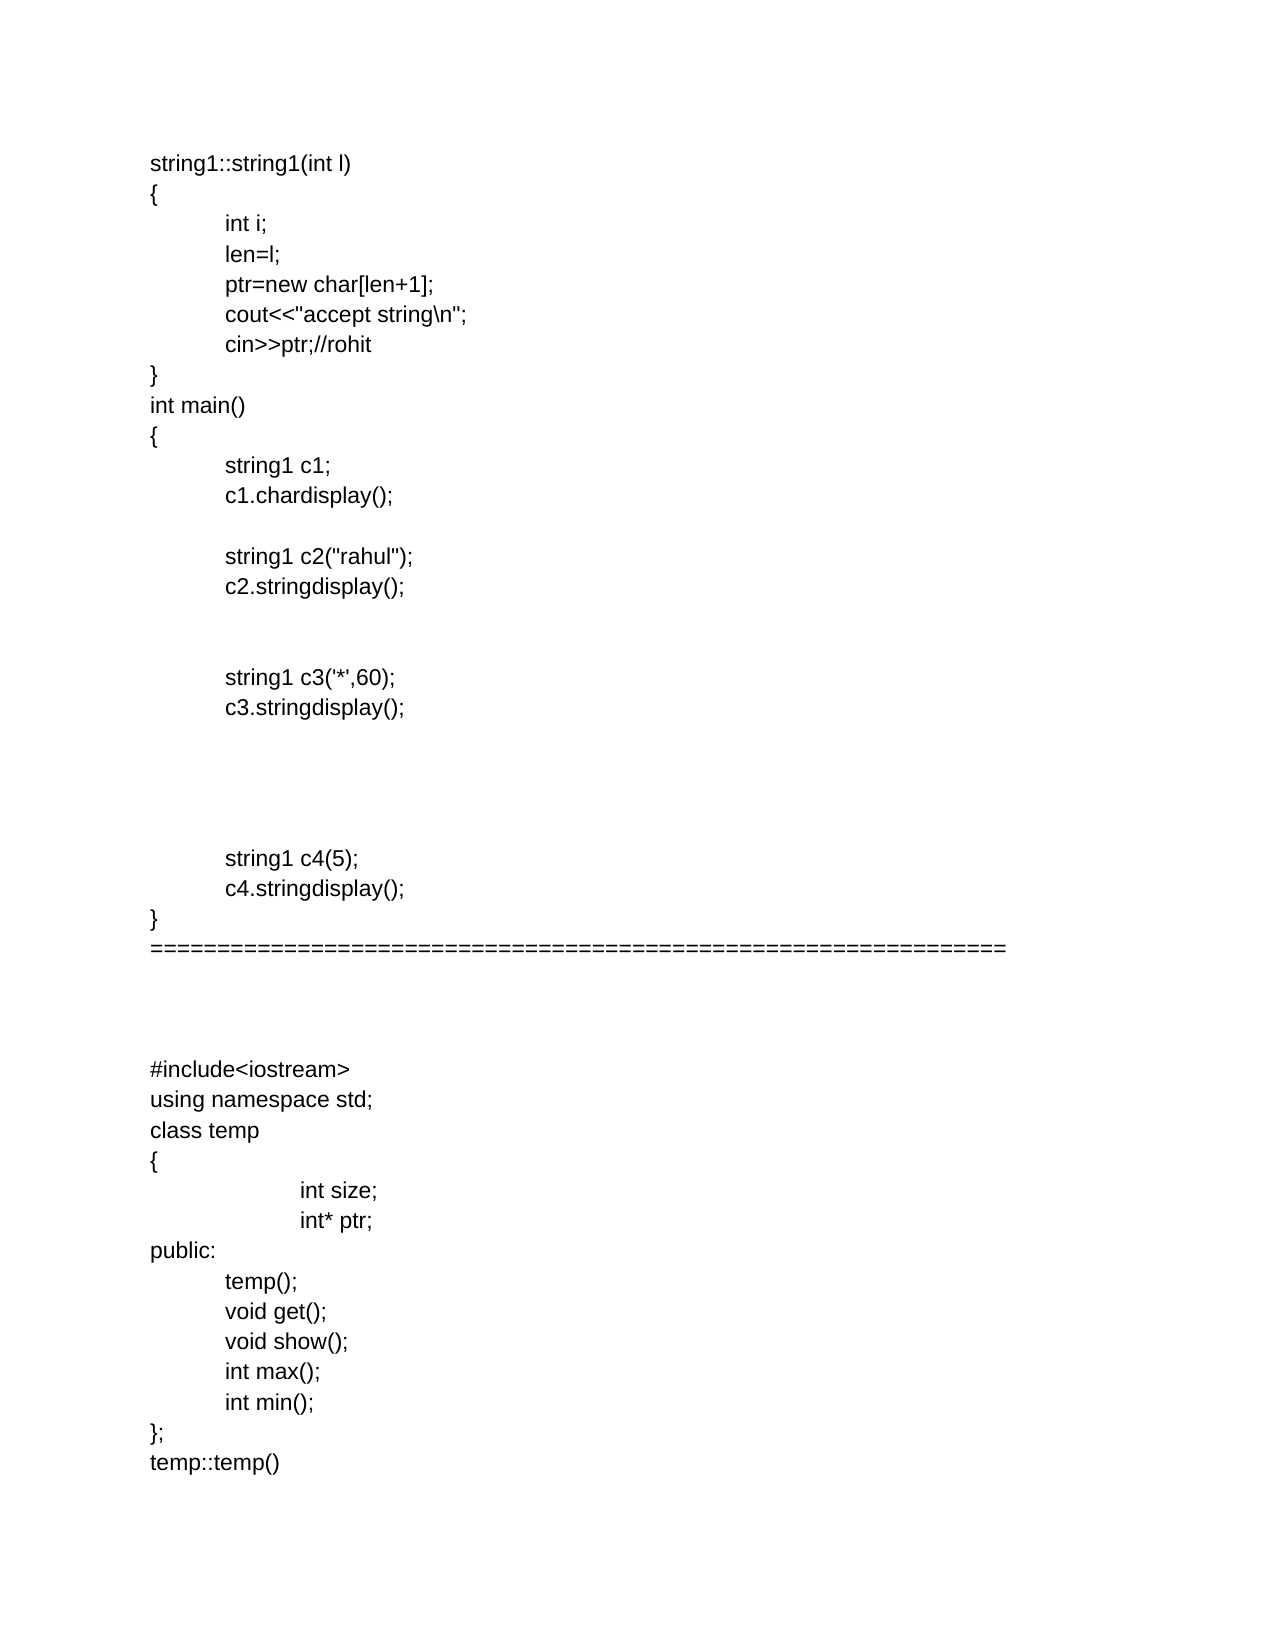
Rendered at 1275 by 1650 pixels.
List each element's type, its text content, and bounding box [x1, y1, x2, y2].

text { [150, 1147, 1125, 1173]
text c1.chardisplay(); [150, 482, 1125, 509]
text public: [150, 1237, 1125, 1264]
text temp::temp() [150, 1449, 1125, 1475]
text int max(); [150, 1358, 1125, 1385]
text cout<<"accept string\n"; [150, 301, 1125, 327]
text int min(); [150, 1388, 1125, 1415]
text }; [150, 1419, 1125, 1445]
text void get(); [150, 1298, 1125, 1324]
text class temp [150, 1117, 1125, 1143]
text } [150, 361, 1125, 388]
text string1::string1(int l) [150, 150, 1125, 176]
text { [150, 422, 1125, 448]
text { [150, 180, 1125, 207]
text using namespace std; [150, 1086, 1125, 1113]
text string1 c1; [150, 452, 1125, 478]
text int* ptr; [150, 1207, 1125, 1234]
text void show(); [150, 1328, 1125, 1354]
text c2.stringdisplay(); [150, 573, 1125, 599]
text ================================================================ [150, 935, 1125, 962]
text cin>>ptr;//rohit [150, 331, 1125, 358]
text int i; [150, 210, 1125, 237]
text temp(); [150, 1268, 1125, 1294]
text } [150, 905, 1125, 932]
text string1 c4(5); [150, 845, 1125, 871]
text #include<iostream> [150, 1056, 1125, 1083]
text c3.stringdisplay(); [150, 694, 1125, 720]
text string1 c3('*',60); [150, 663, 1125, 690]
text string1 c2("rahul"); [150, 543, 1125, 569]
text int main() [150, 392, 1125, 418]
text int size; [150, 1177, 1125, 1203]
text len=l; [150, 241, 1125, 267]
text ptr=new char[len+1]; [150, 271, 1125, 297]
text c4.stringdisplay(); [150, 875, 1125, 901]
